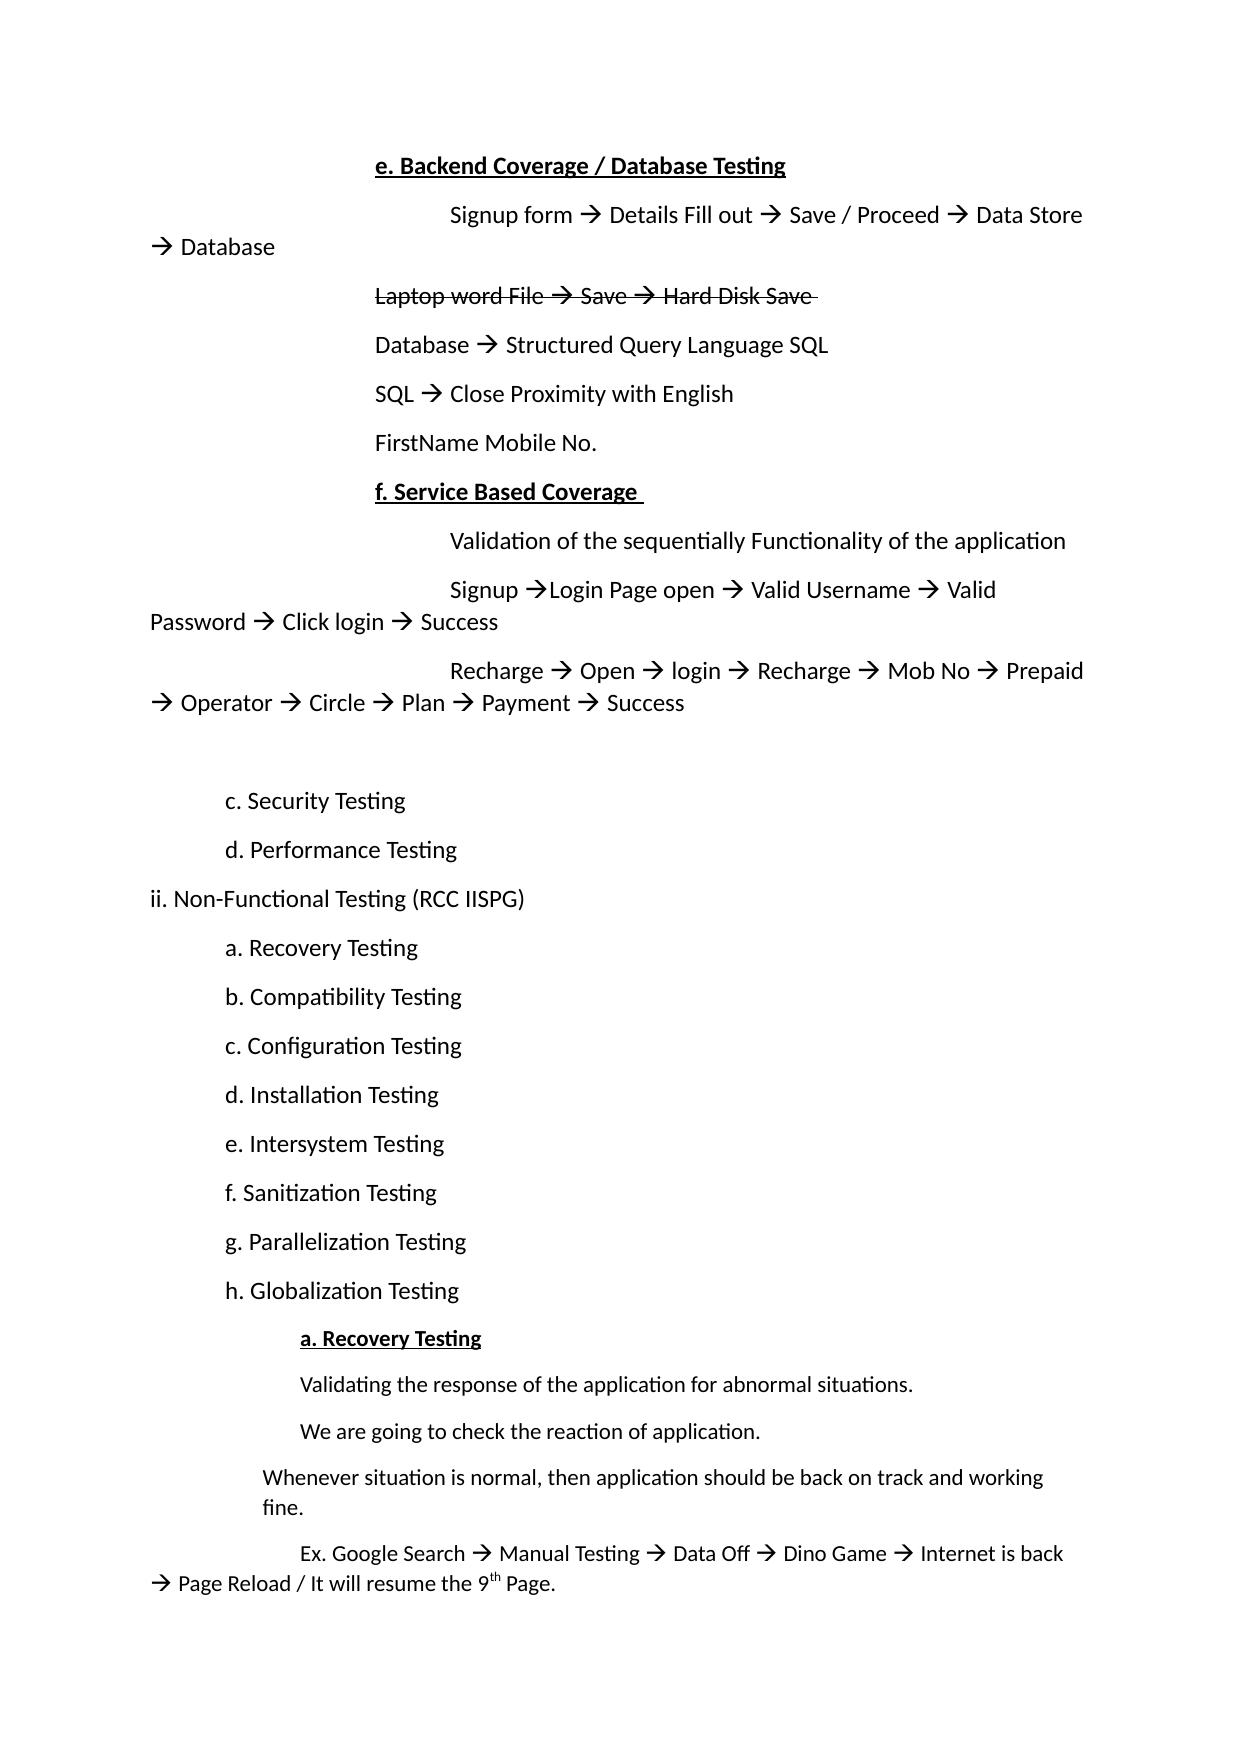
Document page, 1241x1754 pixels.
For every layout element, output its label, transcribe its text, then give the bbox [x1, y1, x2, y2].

text h. Globalization Testing [150, 1275, 1090, 1306]
text Database Structured Query Language SQL [150, 329, 1090, 360]
text Validation of the sequentially Functionality of the application [150, 525, 1090, 556]
text Recharge Open login Recharge Mob No Prepaid Operator Circle Plan Payment Success [150, 655, 1090, 718]
text Ex. Google Search Manual Testing Data Off Dino Game Internet is back Page Reload / It will resume the 9th Page. [150, 1539, 1090, 1597]
text Whenever situation is normal, then application should be back on track and working fine. [262, 1463, 1090, 1521]
text c. Security Testing [150, 785, 1090, 816]
text f. Sanitization Testing [150, 1177, 1090, 1208]
text e. Backend Coverage / Database Testing [150, 150, 1090, 181]
text Laptop word File Save Hard Disk Save [150, 280, 1090, 311]
text a. Recovery Testing [150, 932, 1090, 963]
text Signup form Details Fill out Save / Proceed Data Store Database [150, 199, 1090, 262]
text d. Installation Testing [150, 1079, 1090, 1110]
text g. Parallelization Testing [150, 1226, 1090, 1257]
text e. Intersystem Testing [150, 1128, 1090, 1159]
text a. Recovery Testing [262, 1324, 1090, 1352]
text FirstName Mobile No. [150, 427, 1090, 458]
text b. Compatibility Testing [150, 981, 1090, 1012]
text We are going to check the reaction of application. [262, 1417, 1090, 1445]
text d. Performance Testing [150, 834, 1090, 865]
text c. Configuration Testing [150, 1030, 1090, 1061]
text Validating the response of the application for abnormal situations. [262, 1370, 1090, 1398]
text ii. Non-Functional Testing (RCC IISPG) [150, 883, 1090, 914]
text Signup Login Page open Valid Username Valid Password Click login Success [150, 574, 1090, 637]
text f. Service Based Coverage [150, 476, 1090, 507]
text SQL Close Proximity with English [150, 378, 1090, 409]
